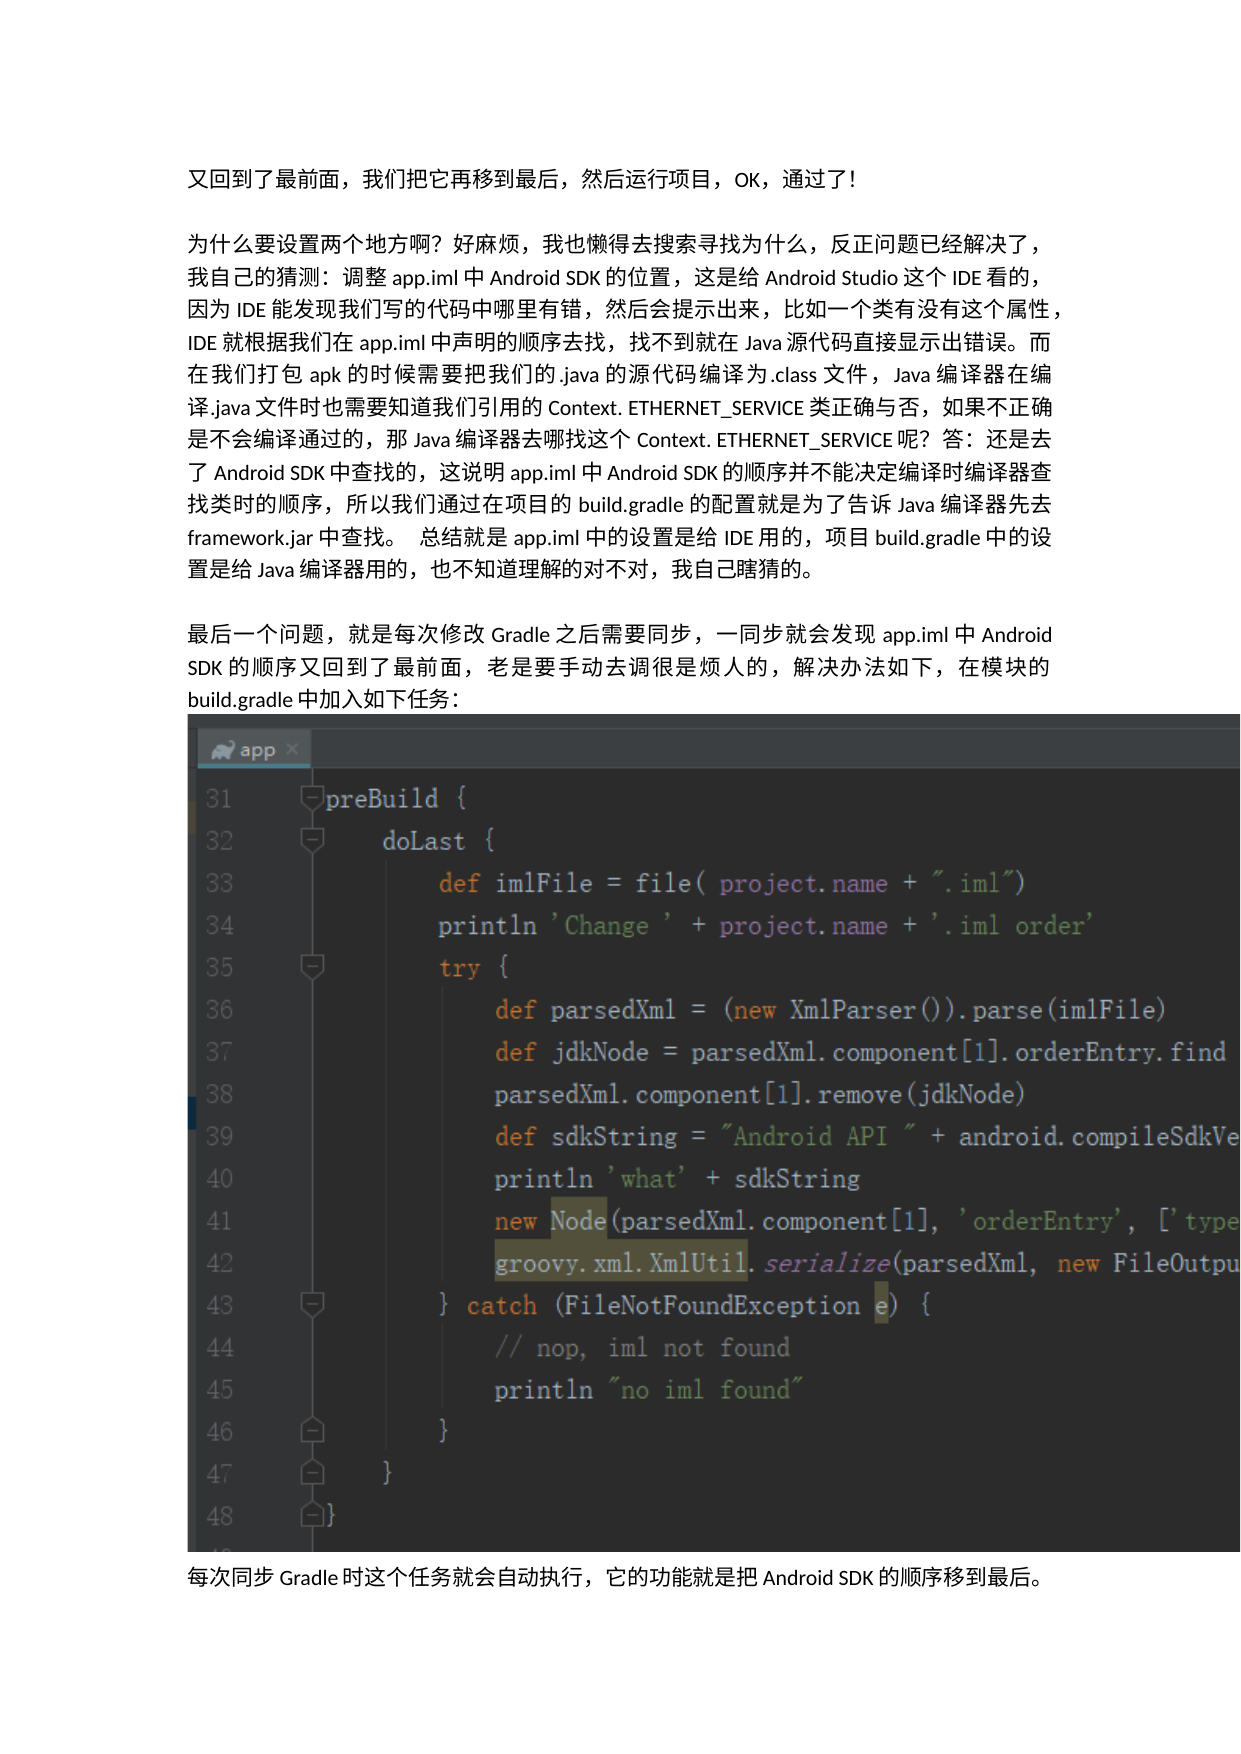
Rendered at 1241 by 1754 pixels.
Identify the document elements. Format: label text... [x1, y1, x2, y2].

text 最后一个问题，就是每次修改Gradle之后需要同步，一同步就会发现app.iml中Android SDK的顺序又回到了最前面，老是要手动去调很是烦人的，解决办法如下，在模块的build.gradle中加入如下任务： [187, 617, 1053, 714]
text 为什么要设置两个地方啊？好麻烦，我也懒得去搜索寻找为什么，反正问题已经解决了，我自己的猜测：调整app.iml中Android SDK的位置，这是给Android Studio这个IDE看的，因为IDE能发现我们写的代码中哪里有错，然后会提示出来，比如一个类有没有这个属性，IDE就根据我们在app.iml中声明的顺序去找，找不到就在Java源代码直接显示出错误。而在我们打包apk的时候需要把我们的.java的源代码编译为.class文件，Java编译器在编译.java文件时也需要知道我们引用的Context. ETHERNET_SERVICE类正确与否，如果不正确是不会编译通过的，那Java编译器去哪找这个Context. ETHERNET_SERVICE呢？答：还是去了Android SDK中查找的，这说明app.iml中Android SDK的顺序并不能决定编译时编译器查找类时的顺序，所以我们通过在项目的build.gradle的配置就是为了告诉Java编译器先去framework.jar中查找。 总结就是app.iml中的设置是给IDE用的，项目build.gradle中的设置是给Java编译器用的，也不知道理解的对不对，我自己瞎猜的。 [187, 227, 1053, 584]
picture [187, 714, 1241, 1552]
text 每次同步Gradle时这个任务就会自动执行，它的功能就是把Android SDK的顺序移到最后。 [187, 1559, 1053, 1592]
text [187, 162, 1053, 194]
